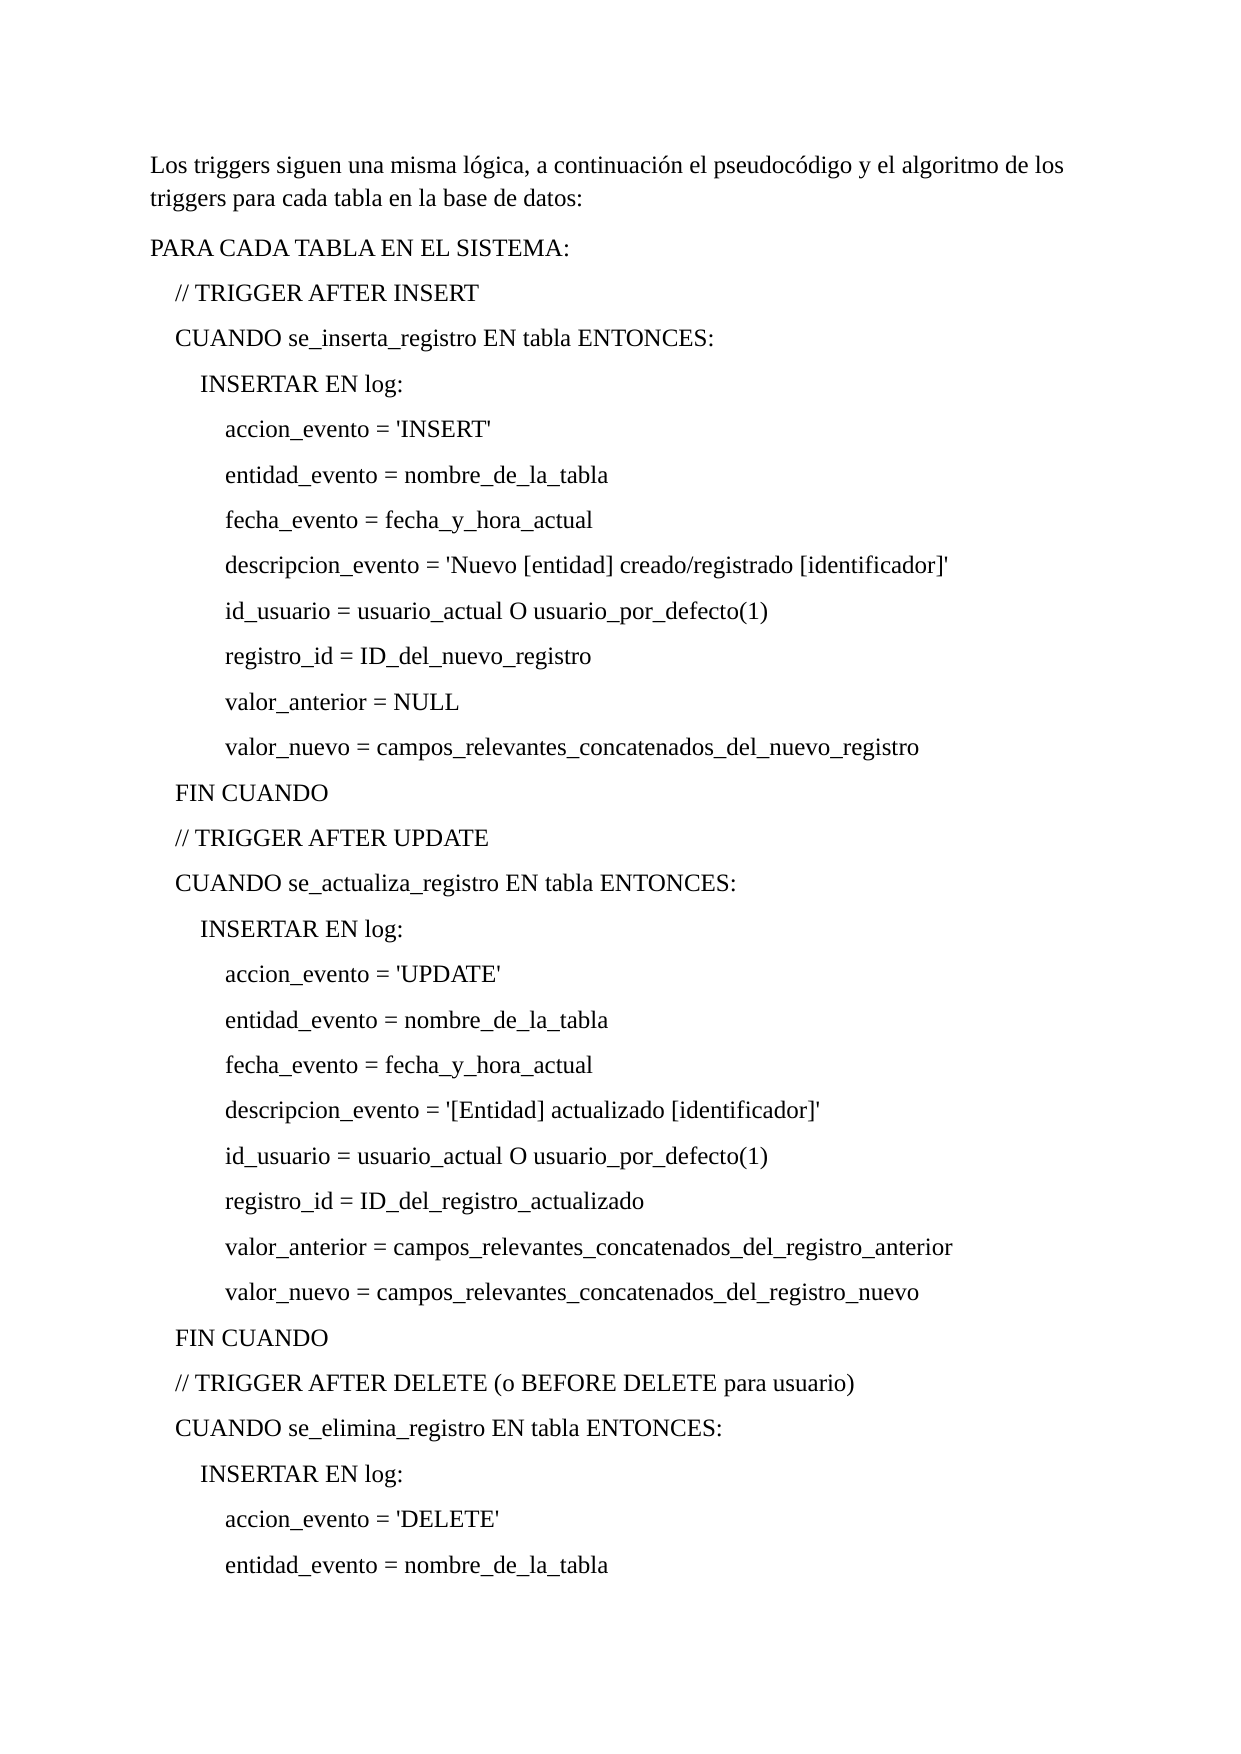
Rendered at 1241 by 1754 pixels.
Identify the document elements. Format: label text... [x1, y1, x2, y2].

text valor_anterior = campos_relevantes_concatenados_del_registro_anterior [150, 1232, 1090, 1261]
text // TRIGGER AFTER INSERT [150, 278, 1090, 307]
text // TRIGGER AFTER UPDATE [150, 823, 1090, 852]
text registro_id = ID_del_registro_actualizado [150, 1186, 1090, 1215]
text INSERTAR EN log: [150, 914, 1090, 943]
text CUANDO se_elimina_registro EN tabla ENTONCES: [150, 1413, 1090, 1442]
text valor_anterior = NULL [150, 687, 1090, 716]
text fecha_evento = fecha_y_hora_actual [150, 1050, 1090, 1079]
text valor_nuevo = campos_relevantes_concatenados_del_registro_nuevo [150, 1277, 1090, 1306]
text CUANDO se_inserta_registro EN tabla ENTONCES: [150, 323, 1090, 352]
text id_usuario = usuario_actual O usuario_por_defecto(1) [150, 596, 1090, 625]
text PARA CADA TABLA EN EL SISTEMA: [150, 233, 1090, 261]
text registro_id = ID_del_nuevo_registro [150, 641, 1090, 670]
text FIN CUANDO [150, 1323, 1090, 1351]
text accion_evento = 'DELETE' [150, 1504, 1090, 1533]
text accion_evento = 'UPDATE' [150, 959, 1090, 988]
text // TRIGGER AFTER DELETE (o BEFORE DELETE para usuario) [150, 1368, 1090, 1397]
text entidad_evento = nombre_de_la_tabla [150, 1550, 1090, 1578]
text descripcion_evento = '[Entidad] actualizado [identificador]' [150, 1096, 1090, 1124]
text entidad_evento = nombre_de_la_tabla [150, 460, 1090, 488]
text INSERTAR EN log: [150, 1459, 1090, 1488]
text accion_evento = 'INSERT' [150, 414, 1090, 443]
text Los triggers siguen una misma lógica, a continuación el pseudocódigo y el algoritmo de los triggers para cada tabla en la base de datos: [150, 150, 1090, 212]
text CUANDO se_actualiza_registro EN tabla ENTONCES: [150, 868, 1090, 897]
text descripcion_evento = 'Nuevo [entidad] creado/registrado [identificador]' [150, 551, 1090, 579]
text id_usuario = usuario_actual O usuario_por_defecto(1) [150, 1141, 1090, 1170]
text fecha_evento = fecha_y_hora_actual [150, 505, 1090, 534]
text INSERTAR EN log: [150, 369, 1090, 398]
text valor_nuevo = campos_relevantes_concatenados_del_nuevo_registro [150, 732, 1090, 761]
text entidad_evento = nombre_de_la_tabla [150, 1005, 1090, 1033]
text FIN CUANDO [150, 778, 1090, 806]
